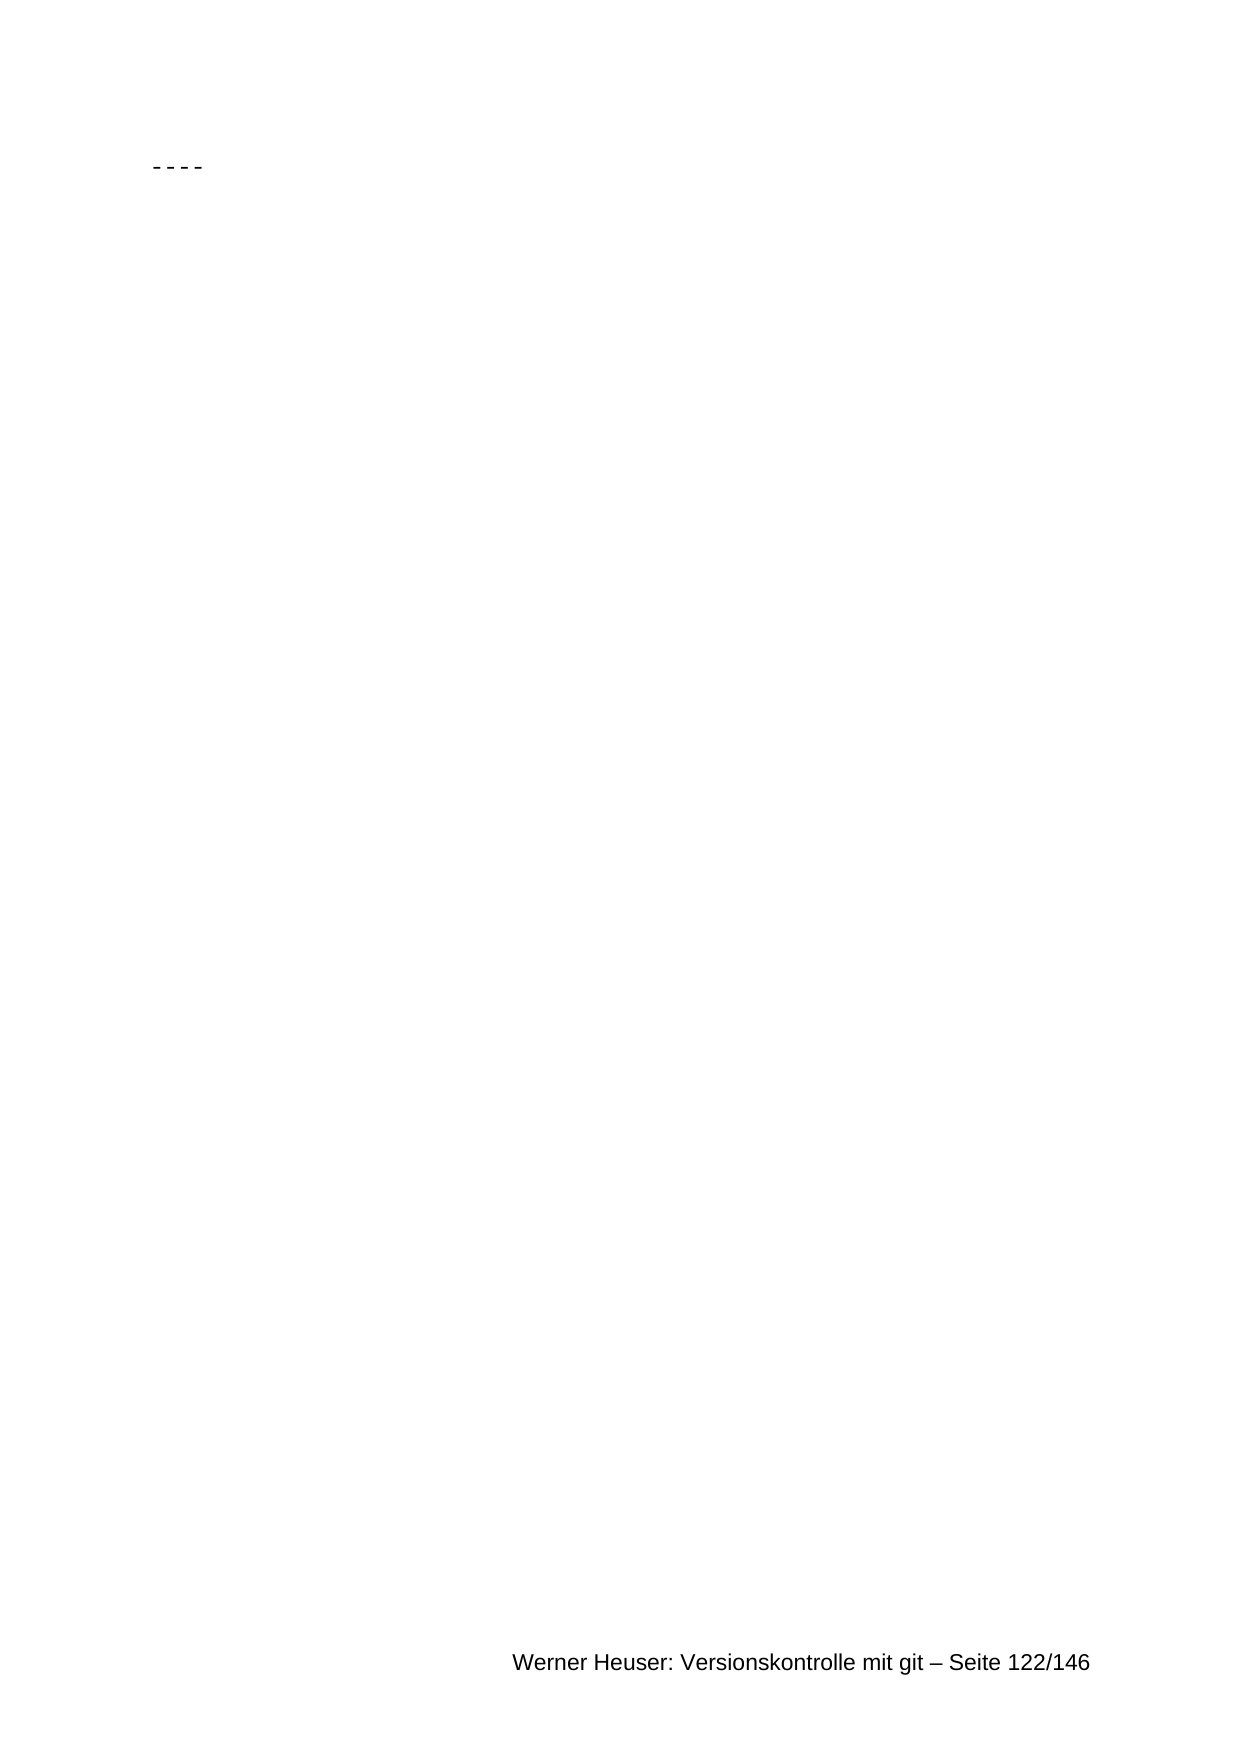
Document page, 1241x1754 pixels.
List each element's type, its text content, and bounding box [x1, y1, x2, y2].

text ---- [150, 150, 1090, 181]
